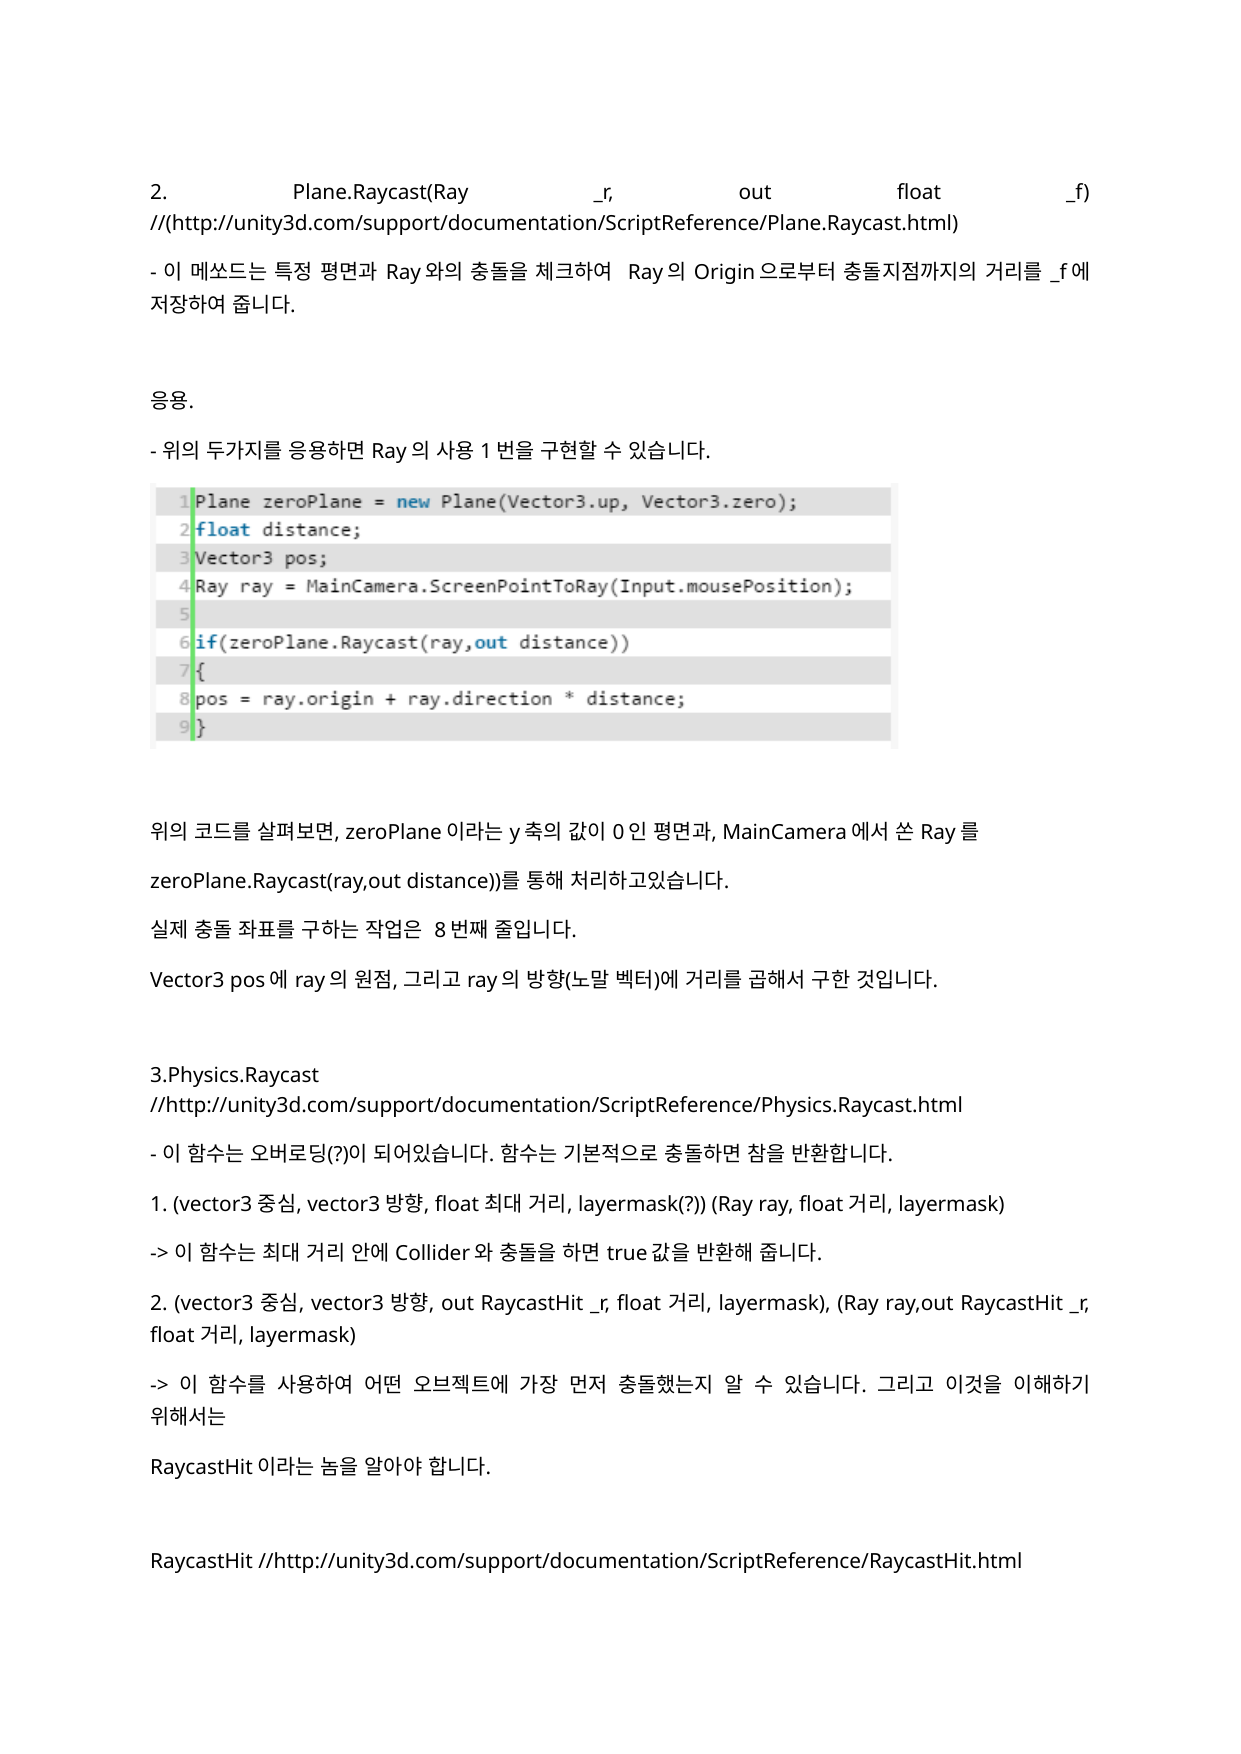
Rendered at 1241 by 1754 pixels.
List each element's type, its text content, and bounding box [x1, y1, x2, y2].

text 2. Plane.Raycast(Ray _r, out float _f) //(http://unity3d.com/support/documentation/ScriptReference/Plane.Raycast.html) [150, 177, 1090, 236]
text - 이 메쏘드는 특정 평면과 Ray와의 충돌을 체크하여 Ray의 Origin으로부터 충돌지점까지의 거리를 _f에 저장하여 줍니다. [150, 255, 1090, 318]
text 2. (vector3 중심, vector3 방향, out RaycastHit _r, float 거리, layermask), (Ray ray,out RaycastHit _r, float 거리, layermask) [150, 1286, 1090, 1349]
text 응용. [150, 384, 1090, 415]
text -> 이 함수는 최대 거리 안에 Collider와 충돌을 하면 true값을 반환해 줍니다. [150, 1236, 1090, 1267]
text -> 이 함수를 사용하여 어떤 오브젝트에 가장 먼저 충돌했는지 알 수 있습니다. 그리고 이것을 이해하기 위해서는 [150, 1368, 1090, 1431]
text - 이 함수는 오버로딩(?)이 되어있습니다. 함수는 기본적으로 충돌하면 참을 반환합니다. [150, 1138, 1090, 1168]
text 3.Physics.Raycast //http://unity3d.com/support/documentation/ScriptReference/Physics.Raycast.html [150, 1060, 1090, 1119]
text 위의 코드를 살펴보면, zeroPlane이라는 y축의 값이 0인 평면과, MainCamera에서 쏜 Ray를 [150, 815, 1090, 845]
text - 위의 두가지를 응용하면 Ray의 사용 1번을 구현할 수 있습니다. [150, 434, 1090, 464]
text RaycastHit이라는 놈을 알아야 합니다. [150, 1450, 1090, 1480]
text RaycastHit //http://unity3d.com/support/documentation/ScriptReference/RaycastHit.html [150, 1547, 1090, 1575]
text 실제 충돌 좌표를 구하는 작업은 8번째 줄입니다. [150, 914, 1090, 944]
text 1. (vector3 중심, vector3 방향, float 최대 거리, layermask(?)) (Ray ray, float 거리, layermask) [150, 1187, 1090, 1217]
picture [150, 483, 899, 749]
text Vector3 pos에 ray의 원점, 그리고 ray의 방향(노말 벡터)에 거리를 곱해서 구한 것입니다. [150, 963, 1090, 993]
text zeroPlane.Raycast(ray,out distance))를 통해 처리하고있습니다. [150, 864, 1090, 895]
